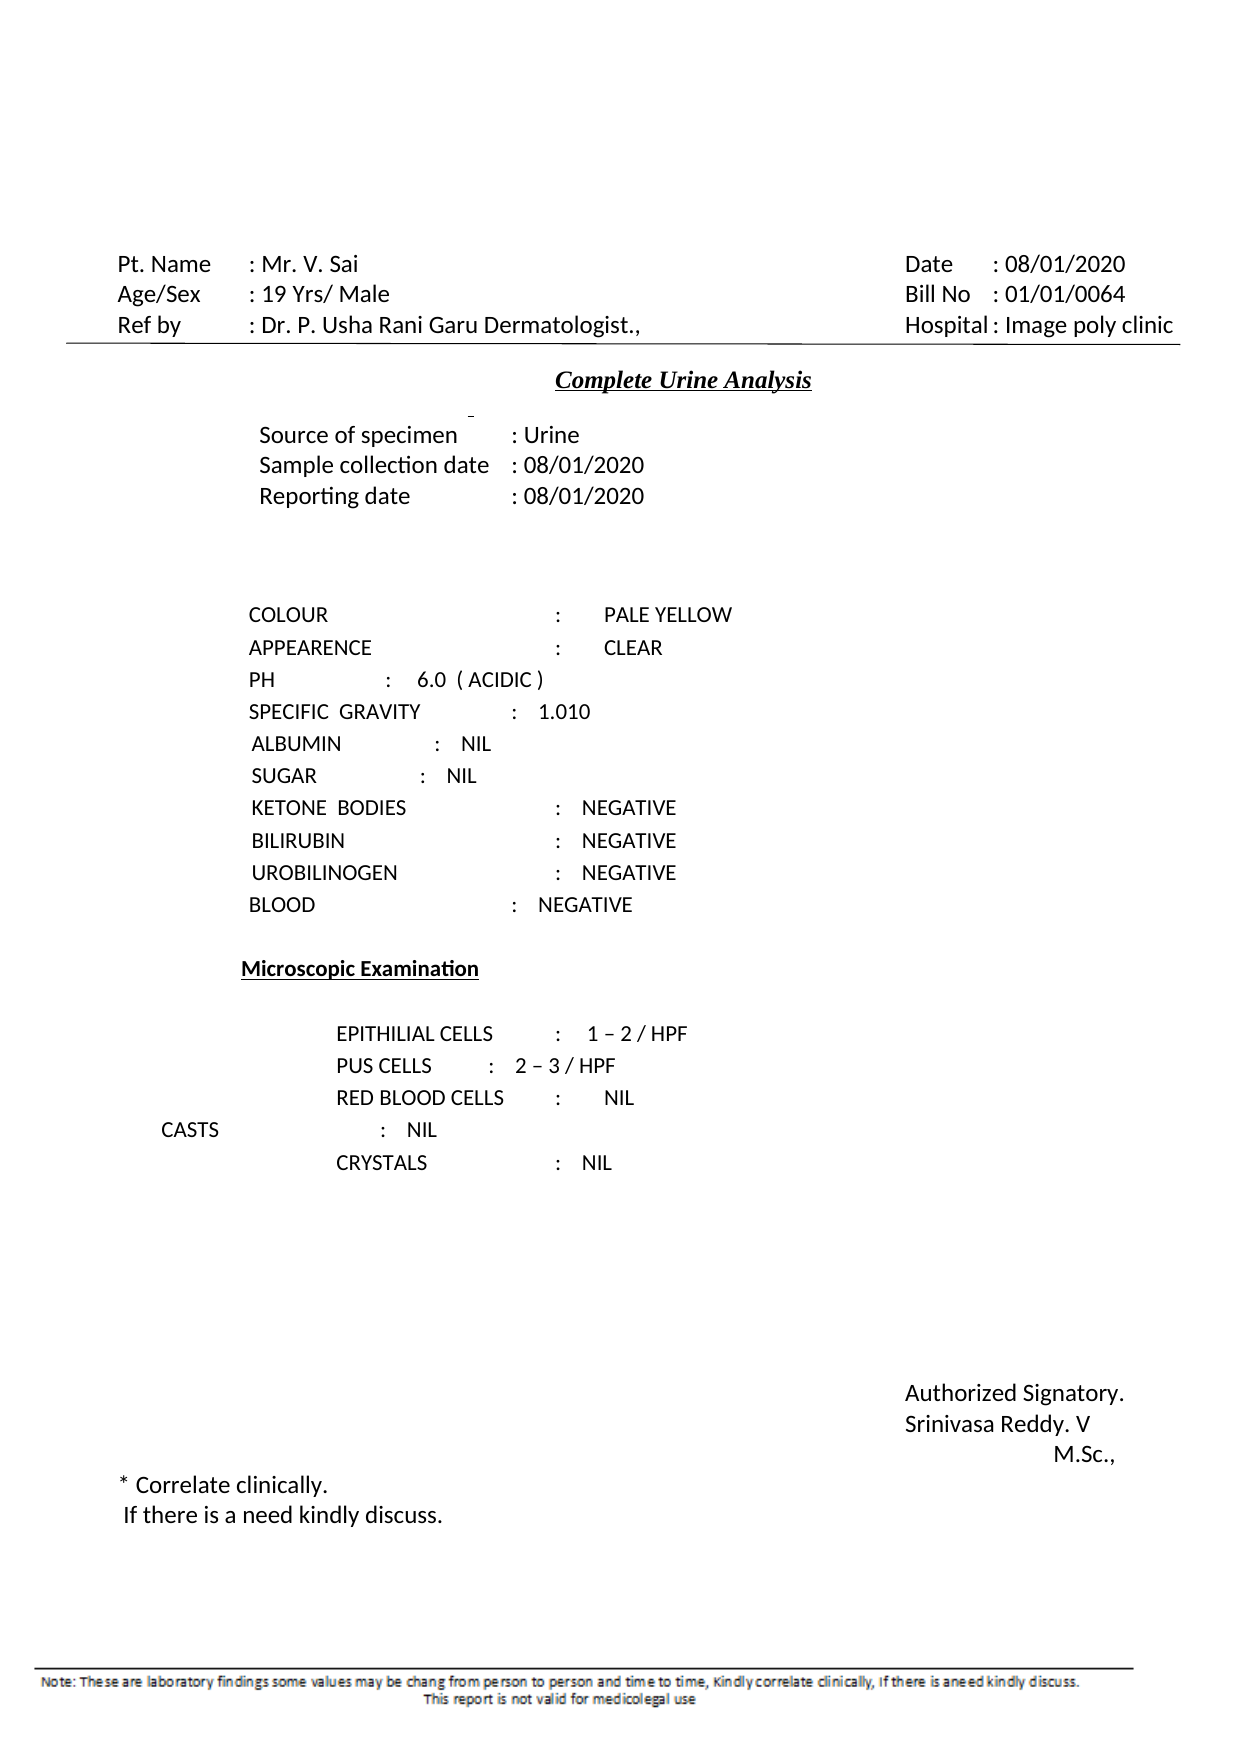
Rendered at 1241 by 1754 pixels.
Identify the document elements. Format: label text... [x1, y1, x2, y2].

picture [30, 1665, 1137, 1709]
text ALBUMIN : NIL [30, 729, 1210, 757]
text UROBILINOGEN : NEGATIVE [30, 858, 1210, 886]
text BILIRUBIN : NEGATIVE [30, 826, 1210, 854]
text CASTS : NIL [30, 1115, 1210, 1143]
text * Correlate clinically. [74, 1469, 1210, 1499]
text If there is a need kindly discuss. [74, 1499, 1210, 1530]
text SPECIFIC GRAVITY : 1.010 [30, 697, 1210, 725]
text Ref by : Dr. P. Usha Rani Garu Dermatologist., Hospital : Image poly clinic [74, 309, 1210, 339]
text Complete Urine Analysis [511, 365, 1210, 394]
text Sample collection date : 08/01/2020 [259, 450, 1210, 480]
text Authorized Signatory. [905, 1377, 1210, 1408]
text Source of specimen : Urine [259, 419, 1210, 450]
text PUS CELLS : 2 – 3 / HPF [30, 1051, 1210, 1079]
text KETONE BODIES : NEGATIVE [30, 793, 1210, 822]
text RED BLOOD CELLS : NIL [292, 1083, 1210, 1111]
text CRYSTALS : NIL [30, 1148, 1210, 1176]
text PH : 6.0 ( ACIDIC ) [205, 665, 1210, 693]
text APPEARENCE : CLEAR [205, 633, 1210, 661]
text Microscopic Examination [30, 954, 1210, 982]
text Pt. Name : Mr. V. Sai Date : 08/01/2020 [74, 248, 1210, 278]
text COLOUR : PALE YELLOW [205, 600, 1210, 628]
text Reporting date : 08/01/2020 [259, 480, 1210, 511]
text Age/Sex : 19 Yrs/ Male Bill No : 01/01/0064 [74, 278, 1210, 309]
text M.Sc., [992, 1438, 1210, 1469]
text BLOOD : NEGATIVE [30, 890, 1210, 918]
text Srinivasa Reddy. V [861, 1408, 1210, 1438]
text EPITHILIAL CELLS : 1 – 2 / HPF [292, 1019, 1210, 1047]
text SUGAR : NIL [30, 761, 1210, 789]
